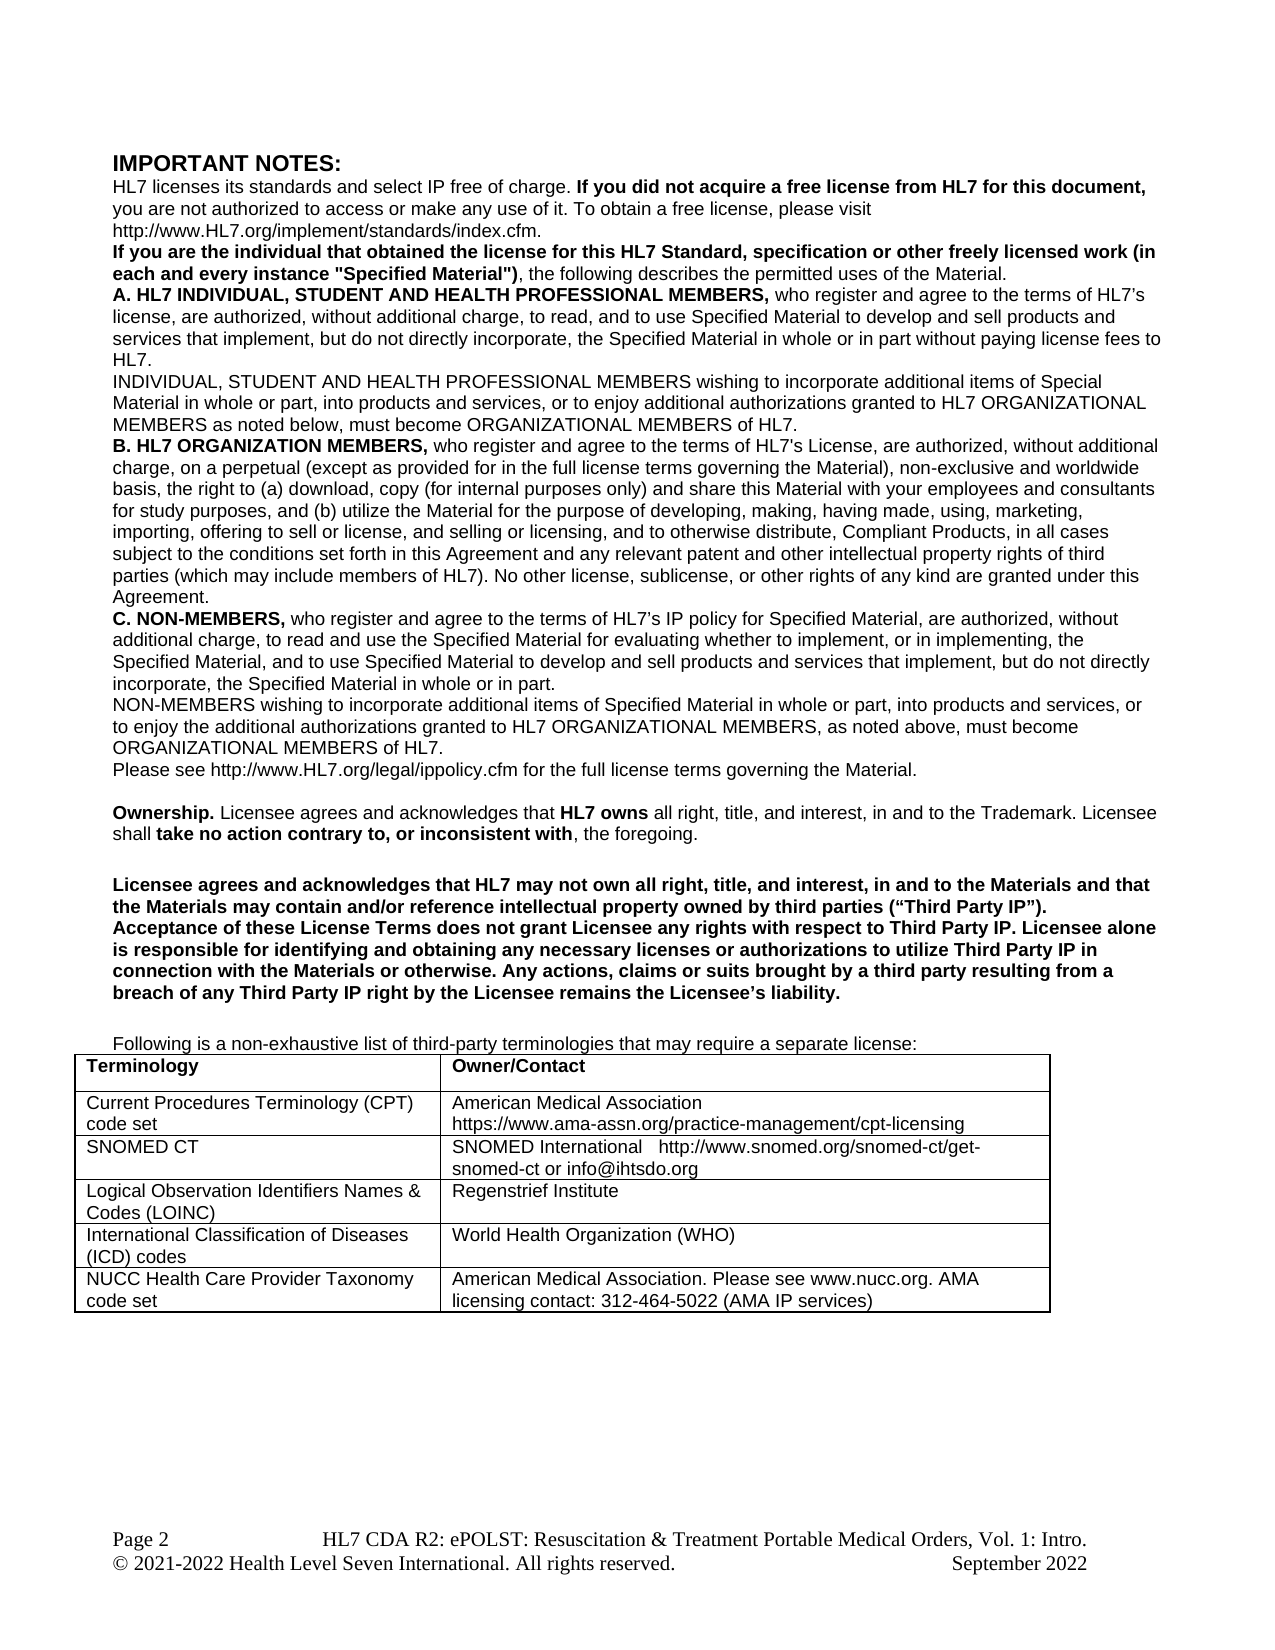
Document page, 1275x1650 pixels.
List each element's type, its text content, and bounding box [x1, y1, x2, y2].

text C. NON-MEMBERS, who register and agree to the terms of HL7’s IP policy for Specified Material, are authorized, without additional charge, to read and use the Specified Material for evaluating whether to implement, or in implementing, the Specified Material, and to use Specified Material to develop and sell products and services that implement, but do not directly incorporate, the Specified Material in whole or in part. [112, 608, 1162, 694]
table_cell Current Procedures Terminology (CPT) code set [76, 1092, 440, 1135]
table_cell International Classification of Diseases (ICD) codes [76, 1224, 440, 1267]
table_cell American Medical Association. Please see www.nucc.org. AMA licensing contact: 312-464-5022 (AMA IP services) [441, 1268, 1049, 1311]
text Please see http://www.HL7.org/legal/ippolicy.cfm for the full license terms governing the Material. [112, 758, 1162, 780]
table_header Terminology [76, 1055, 440, 1091]
text Ownership. Licensee agrees and acknowledges that HL7 owns all right, title, and interest, in and to the Trademark. Licensee shall take no action contrary to, or inconsistent with, the foregoing. [112, 802, 1162, 845]
text IMPORTANT NOTES: [112, 150, 1162, 176]
table_header Owner/Contact [441, 1055, 1049, 1091]
table_cell Regenstrief Institute [441, 1180, 1049, 1223]
table_cell Logical Observation Identifiers Names & Codes (LOINC) [76, 1180, 440, 1223]
table_cell NUCC Health Care Provider Taxonomy code set [76, 1268, 440, 1311]
text HL7 licenses its standards and select IP free of charge. If you did not acquire a free license from HL7 for this document, you are not authorized to access or make any use of it. To obtain a free license, please visit http://www.HL7.org/implement/standards/index.cfm. [112, 176, 1162, 241]
text B. HL7 ORGANIZATION MEMBERS, who register and agree to the terms of HL7's License, are authorized, without additional charge, on a perpetual (except as provided for in the full license terms governing the Material), non-exclusive and worldwide basis, the right to (a) download, copy (for internal purposes only) and share this Material with your employees and consultants for study purposes, and (b) utilize the Material for the purpose of developing, making, having made, using, marketing, importing, offering to sell or license, and selling or licensing, and to otherwise distribute, Compliant Products, in all cases subject to the conditions set forth in this Agreement and any relevant patent and other intellectual property rights of third parties (which may include members of HL7). No other license, sublicense, or other rights of any kind are granted under this Agreement. [112, 435, 1162, 608]
table_cell World Health Organization (WHO) [441, 1224, 1049, 1267]
text Licensee agrees and acknowledges that HL7 may not own all right, title, and interest, in and to the Materials and that the Materials may contain and/or reference intellectual property owned by third parties (“Third Party IP”). Acceptance of these License Terms does not grant Licensee any rights with respect to Third Party IP. Licensee alone is responsible for identifying and obtaining any necessary licenses or authorizations to utilize Third Party IP in connection with the Materials or otherwise. Any actions, claims or suits brought by a third party resulting from a breach of any Third Party IP right by the Licensee remains the Licensee’s liability. [112, 874, 1162, 1003]
text A. HL7 INDIVIDUAL, STUDENT AND HEALTH PROFESSIONAL MEMBERS, who register and agree to the terms of HL7’s license, are authorized, without additional charge, to read, and to use Specified Material to develop and sell products and services that implement, but do not directly incorporate, the Specified Material in whole or in part without paying license fees to HL7. [112, 284, 1162, 370]
text NON-MEMBERS wishing to incorporate additional items of Specified Material in whole or part, into products and services, or to enjoy the additional authorizations granted to HL7 ORGANIZATIONAL MEMBERS, as noted above, must become ORGANIZATIONAL MEMBERS of HL7. [112, 694, 1162, 758]
table_cell SNOMED International http://www.snomed.org/snomed-ct/get-snomed-ct or info@ihtsdo.org [441, 1136, 1049, 1179]
text Following is a non-exhaustive list of third-party terminologies that may require a separate license: [112, 1032, 1162, 1054]
table_cell SNOMED CT [76, 1136, 440, 1179]
text INDIVIDUAL, STUDENT AND HEALTH PROFESSIONAL MEMBERS wishing to incorporate additional items of Special Material in whole or part, into products and services, or to enjoy additional authorizations granted to HL7 ORGANIZATIONAL MEMBERS as noted below, must become ORGANIZATIONAL MEMBERS of HL7. [112, 370, 1162, 435]
text If you are the individual that obtained the license for this HL7 Standard, specification or other freely licensed work (in each and every instance "Specified Material"), the following describes the permitted uses of the Material. [112, 241, 1162, 284]
table_cell American Medical Association https://www.ama-assn.org/practice-management/cpt-licensing [441, 1092, 1049, 1135]
